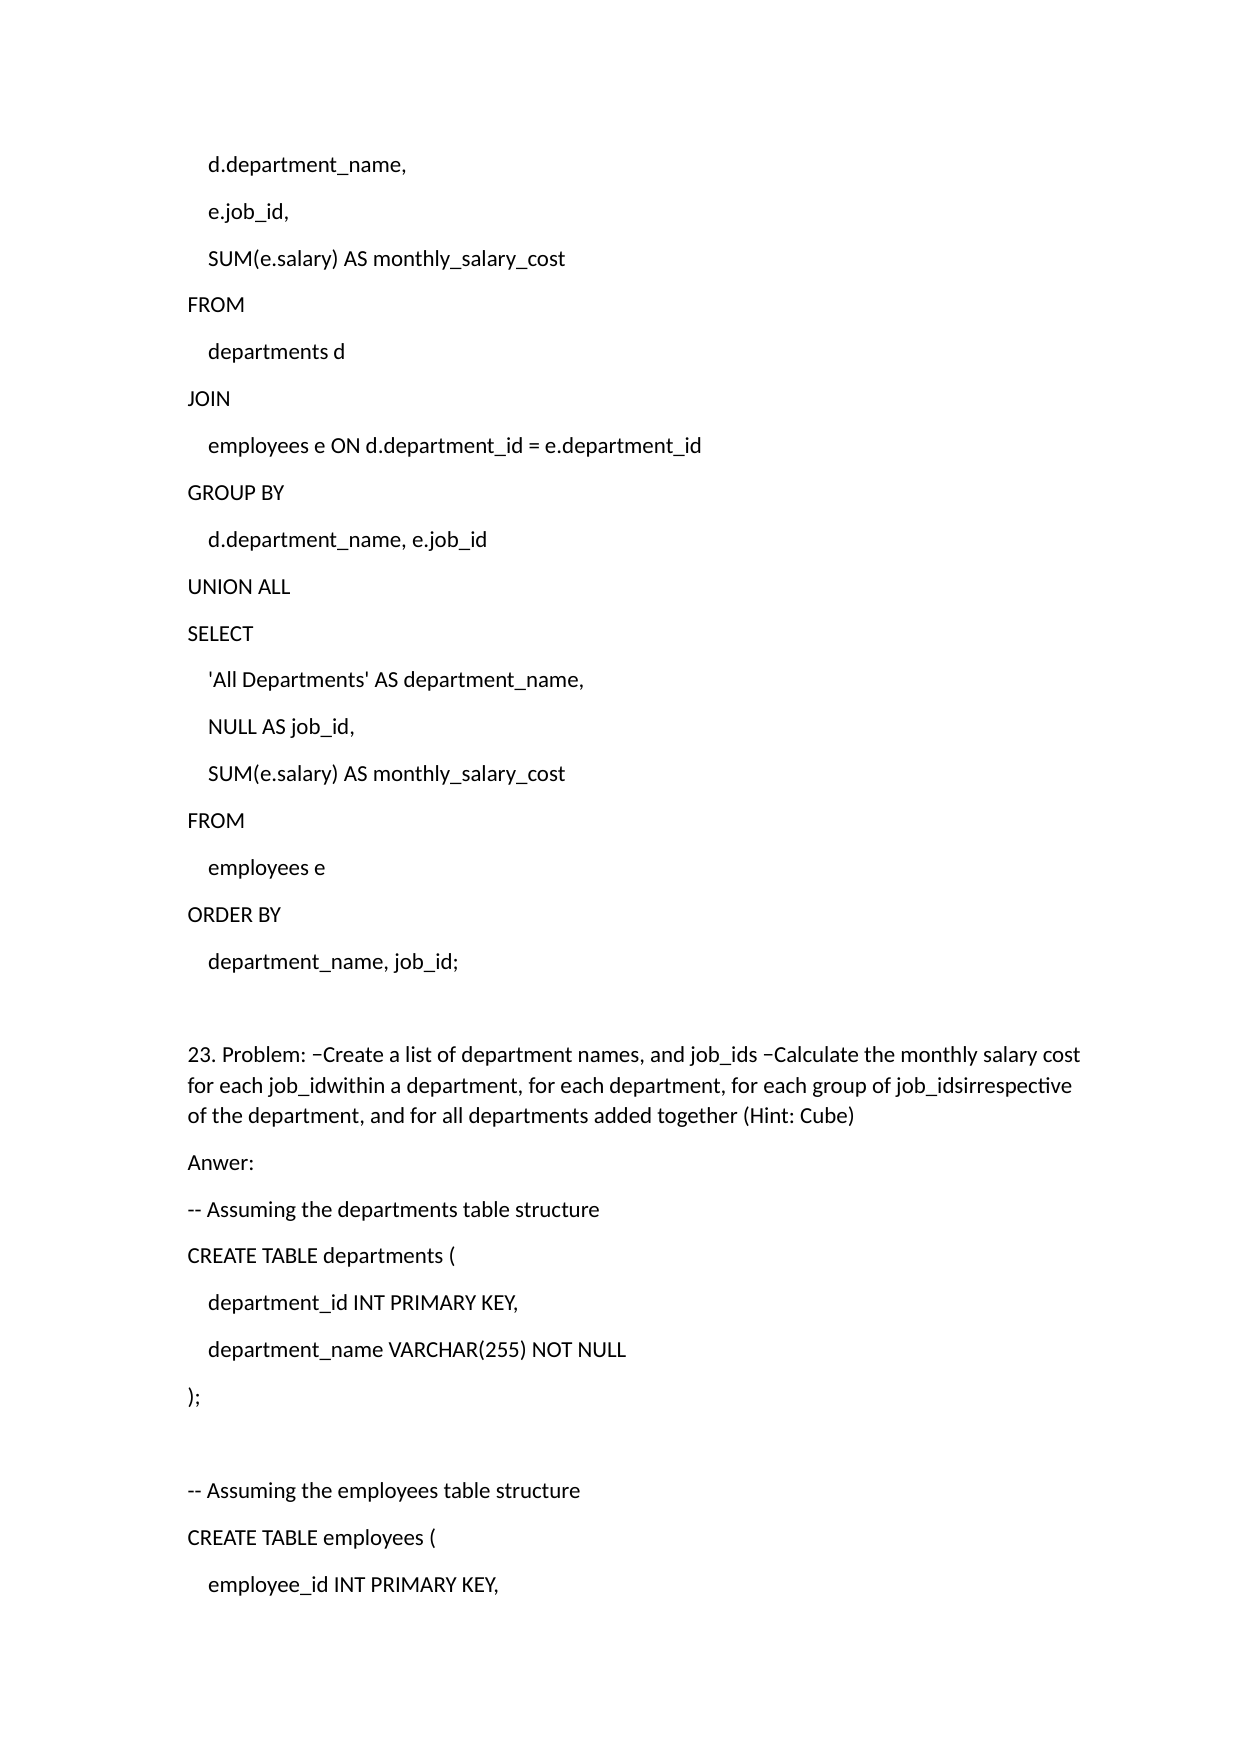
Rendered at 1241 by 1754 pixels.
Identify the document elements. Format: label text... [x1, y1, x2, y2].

text d.department_name, [187, 150, 1090, 178]
text CREATE TABLE employees ( [187, 1523, 1090, 1551]
text Anwer: [187, 1148, 1090, 1176]
text ); [187, 1382, 1090, 1410]
text department_name, job_id; [187, 947, 1090, 975]
text departments d [187, 337, 1090, 366]
text GROUP BY [187, 478, 1090, 506]
text -- Assuming the departments table structure [187, 1195, 1090, 1223]
text JOIN [187, 384, 1090, 412]
text department_name VARCHAR(255) NOT NULL [187, 1335, 1090, 1363]
text SUM(e.salary) AS monthly_salary_cost [187, 244, 1090, 272]
text d.department_name, e.job_id [187, 525, 1090, 553]
text -- Assuming the employees table structure [187, 1476, 1090, 1504]
text 23. Problem: −Create a list of department names, and job_ids −Calculate the monthly salary cost for each job_idwithin a department, for each department, for each group of job_idsirrespective of the department, and for all departments added together (Hint: Cube) [187, 1041, 1090, 1129]
text ORDER BY [187, 900, 1090, 928]
text department_id INT PRIMARY KEY, [187, 1288, 1090, 1317]
text SELECT [187, 619, 1090, 647]
text 'All Departments' AS department_name, [187, 666, 1090, 694]
text employees e ON d.department_id = e.department_id [187, 431, 1090, 459]
text employees e [187, 853, 1090, 881]
text e.job_id, [187, 197, 1090, 225]
text UNION ALL [187, 572, 1090, 600]
text NULL AS job_id, [187, 712, 1090, 741]
text SUM(e.salary) AS monthly_salary_cost [187, 759, 1090, 787]
text FROM [187, 291, 1090, 319]
text CREATE TABLE departments ( [187, 1242, 1090, 1270]
text employee_id INT PRIMARY KEY, [187, 1570, 1090, 1598]
text FROM [187, 806, 1090, 834]
